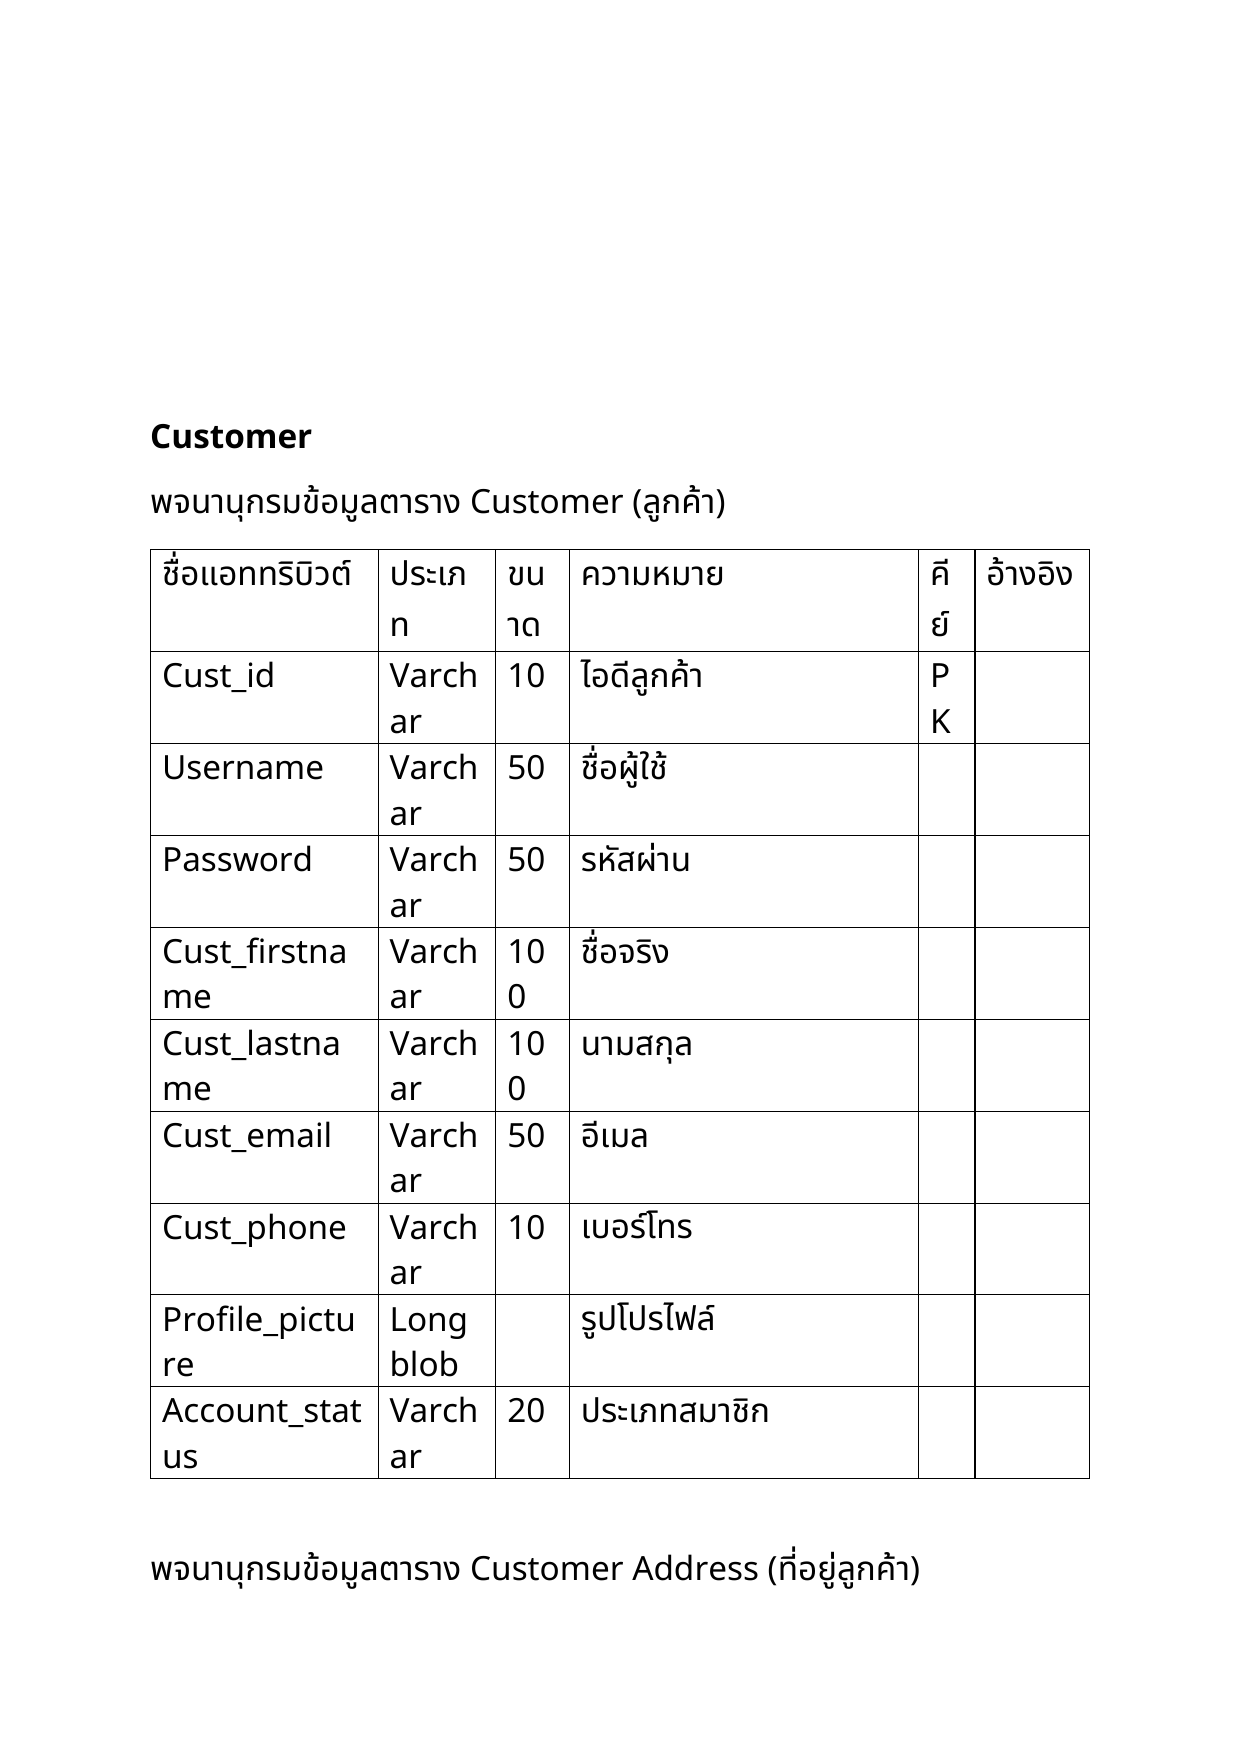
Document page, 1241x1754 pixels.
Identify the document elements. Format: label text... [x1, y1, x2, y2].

text พจนานุกรมข้อมูลตาราง Customer Address (ที่อยู่ลูกค้า) [150, 1545, 1090, 1595]
table_cell [919, 744, 974, 835]
table_cell [919, 928, 974, 1019]
table_cell [976, 1204, 1089, 1294]
table_header ขนาด [496, 550, 569, 651]
table_cell PK [919, 652, 974, 743]
table_cell [919, 1387, 974, 1478]
table_cell Password [151, 836, 378, 927]
table_cell 10 [496, 1204, 569, 1294]
table_header ความหมาย [570, 550, 918, 651]
text พจนานุกรมข้อมูลตาราง Customer (ลูกค้า) [150, 478, 1090, 529]
table_cell Cust_id [151, 652, 378, 743]
table_cell [976, 836, 1089, 927]
table_cell [919, 1204, 974, 1294]
table_cell [976, 744, 1089, 835]
table_cell [919, 1295, 974, 1386]
table_cell ชื่อผู้ใช้ [570, 744, 918, 835]
table_cell Cust_lastname [151, 1020, 378, 1111]
table_header อ้างอิง [976, 550, 1089, 651]
table_cell Varchar [379, 1387, 495, 1478]
table_cell 100 [496, 1020, 569, 1111]
table_cell 100 [496, 928, 569, 1019]
table_cell [976, 652, 1089, 743]
table_cell ประเภทสมาชิก [570, 1387, 918, 1478]
table_cell ไอดีลูกค้า [570, 652, 918, 743]
table_cell Varchar [379, 1112, 495, 1202]
table_cell Varchar [379, 1020, 495, 1111]
table_cell 50 [496, 744, 569, 835]
table_cell Longblob [379, 1295, 495, 1386]
table_cell Varchar [379, 1204, 495, 1294]
table_cell 20 [496, 1387, 569, 1478]
table_cell Username [151, 744, 378, 835]
table_cell Varchar [379, 652, 495, 743]
table_cell Cust_phone [151, 1204, 378, 1294]
table_cell [976, 1387, 1089, 1478]
table_cell Profile_picture [151, 1295, 378, 1386]
table_cell นามสกุล [570, 1020, 918, 1111]
table_cell 50 [496, 836, 569, 927]
table_cell [919, 836, 974, 927]
table_cell [496, 1295, 569, 1386]
table_cell รูปโปรไฟล์ [570, 1295, 918, 1386]
table_header ประเภท [379, 550, 495, 651]
table_cell รหัสผ่าน [570, 836, 918, 927]
table_cell [976, 1020, 1089, 1111]
table_cell 10 [496, 652, 569, 743]
table_cell Cust_email [151, 1112, 378, 1202]
table_cell Varchar [379, 928, 495, 1019]
table_cell 50 [496, 1112, 569, 1202]
text Customer [150, 412, 1090, 458]
table_cell ชื่อจริง [570, 928, 918, 1019]
table_cell อีเมล [570, 1112, 918, 1202]
table_header ชื่อแอททริบิวต์ [151, 550, 378, 651]
table_cell เบอร์โทร [570, 1204, 918, 1294]
table_cell [919, 1020, 974, 1111]
table_cell [976, 1112, 1089, 1202]
table_header คีย์ [919, 550, 974, 651]
table_cell [976, 1295, 1089, 1386]
table_cell [976, 928, 1089, 1019]
table_cell [919, 1112, 974, 1202]
table_cell Account_status [151, 1387, 378, 1478]
table_cell Varchar [379, 836, 495, 927]
table_cell Varchar [379, 744, 495, 835]
table_cell Cust_firstname [151, 928, 378, 1019]
